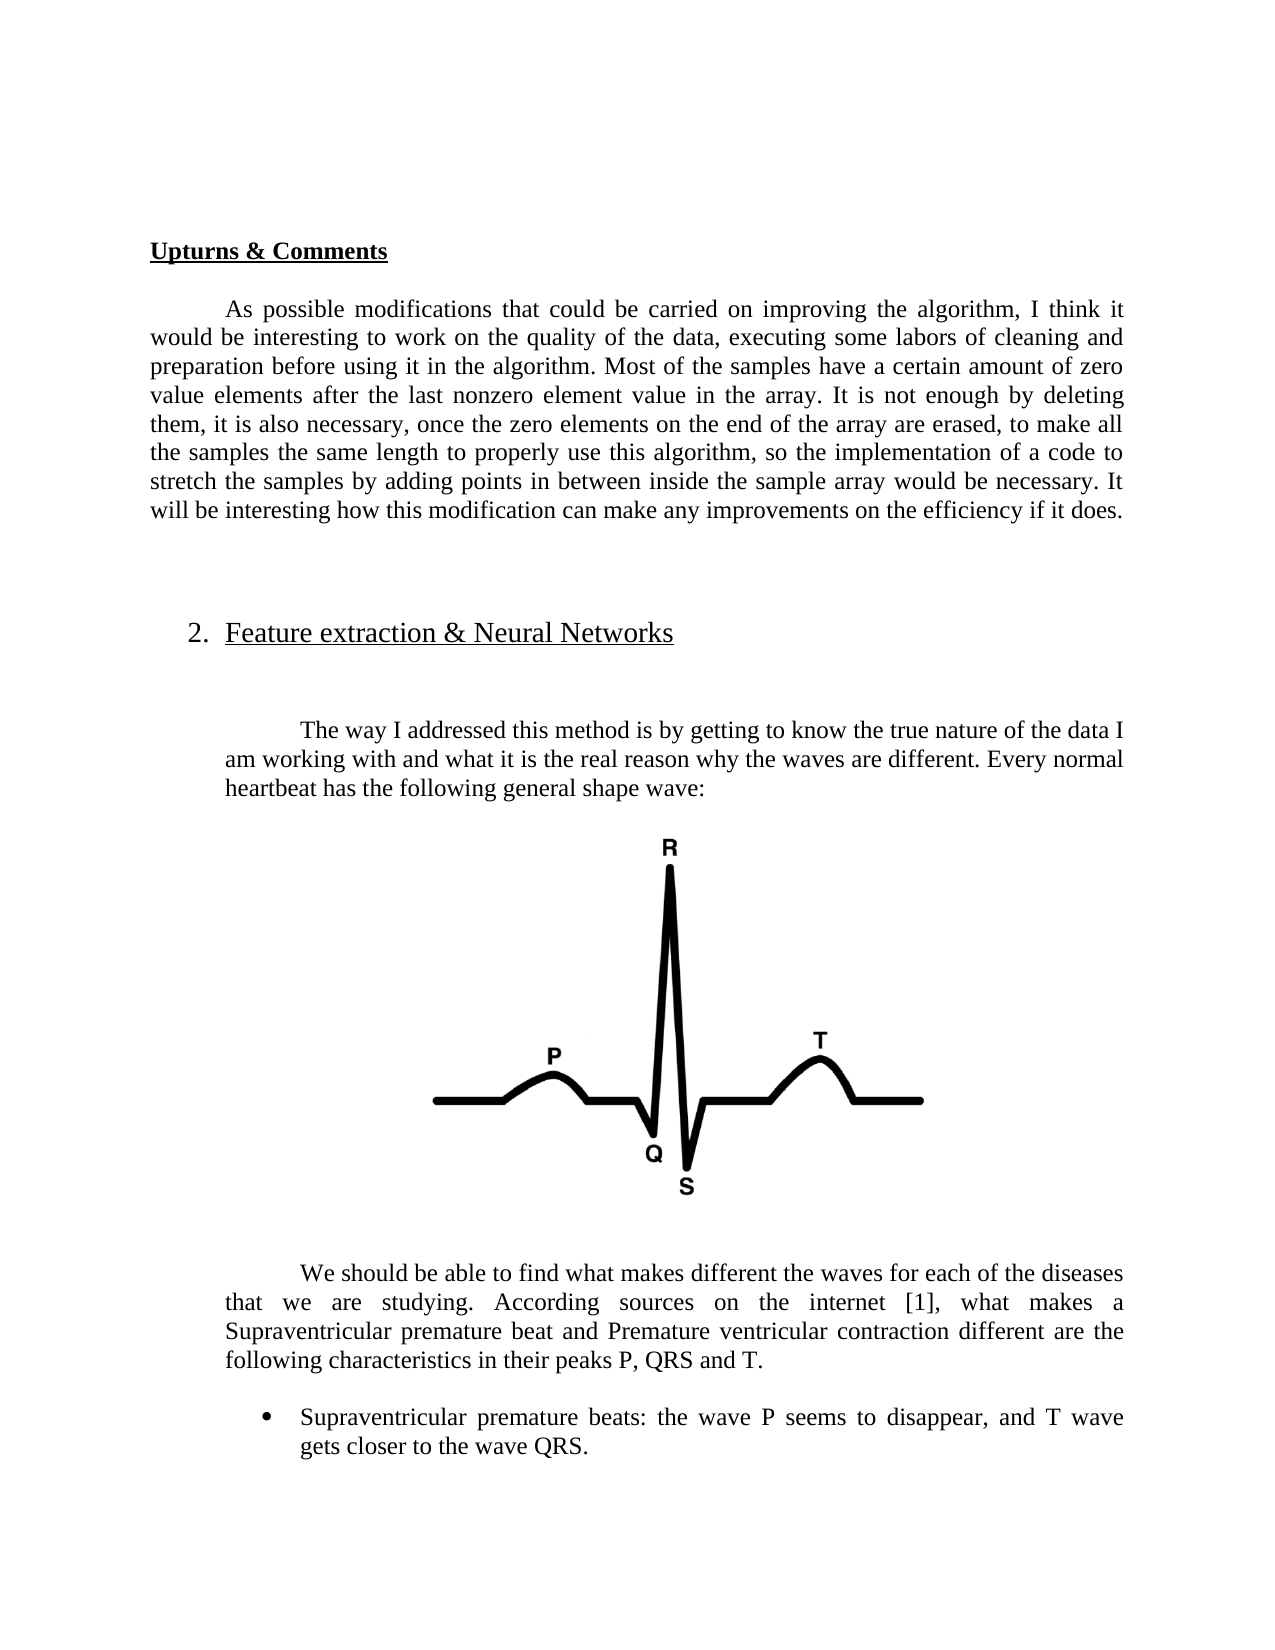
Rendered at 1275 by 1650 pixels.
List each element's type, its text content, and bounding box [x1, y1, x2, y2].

list We should be able to find what makes different the waves for each of the diseases that we are studying. According sources on the internet [1], what makes a Supraventricular premature beat and Premature ventricular contraction different are the following characteristics in their peaks P, QRS and T. [225, 1258, 1125, 1373]
list Supraventricular premature beats: the wave P seems to disappear, and T wave gets closer to the wave QRS. [262, 1402, 1125, 1460]
list Feature extraction & Neural Networks [187, 615, 1125, 648]
text Upturns & Comments [150, 236, 1125, 265]
picture [409, 830, 941, 1201]
list The way I addressed this method is by getting to know the true nature of the data I am working with and what it is the real reason why the waves are different. Every normal heartbeat has the following general shape wave: [225, 715, 1125, 802]
text As possible modifications that could be carried on improving the algorithm, I think it would be interesting to work on the quality of the data, executing some labors of cleaning and preparation before using it in the algorithm. Most of the samples have a certain amount of zero value elements after the last nonzero element value in the array. It is not enough by deleting them, it is also necessary, once the zero elements on the end of the array are erased, to make all the samples the same length to properly use this algorithm, so the implementation of a code to stretch the samples by adding points in between inside the sample array would be necessary. It will be interesting how this modification can make any improvements on the efficiency if it does. [150, 294, 1125, 524]
